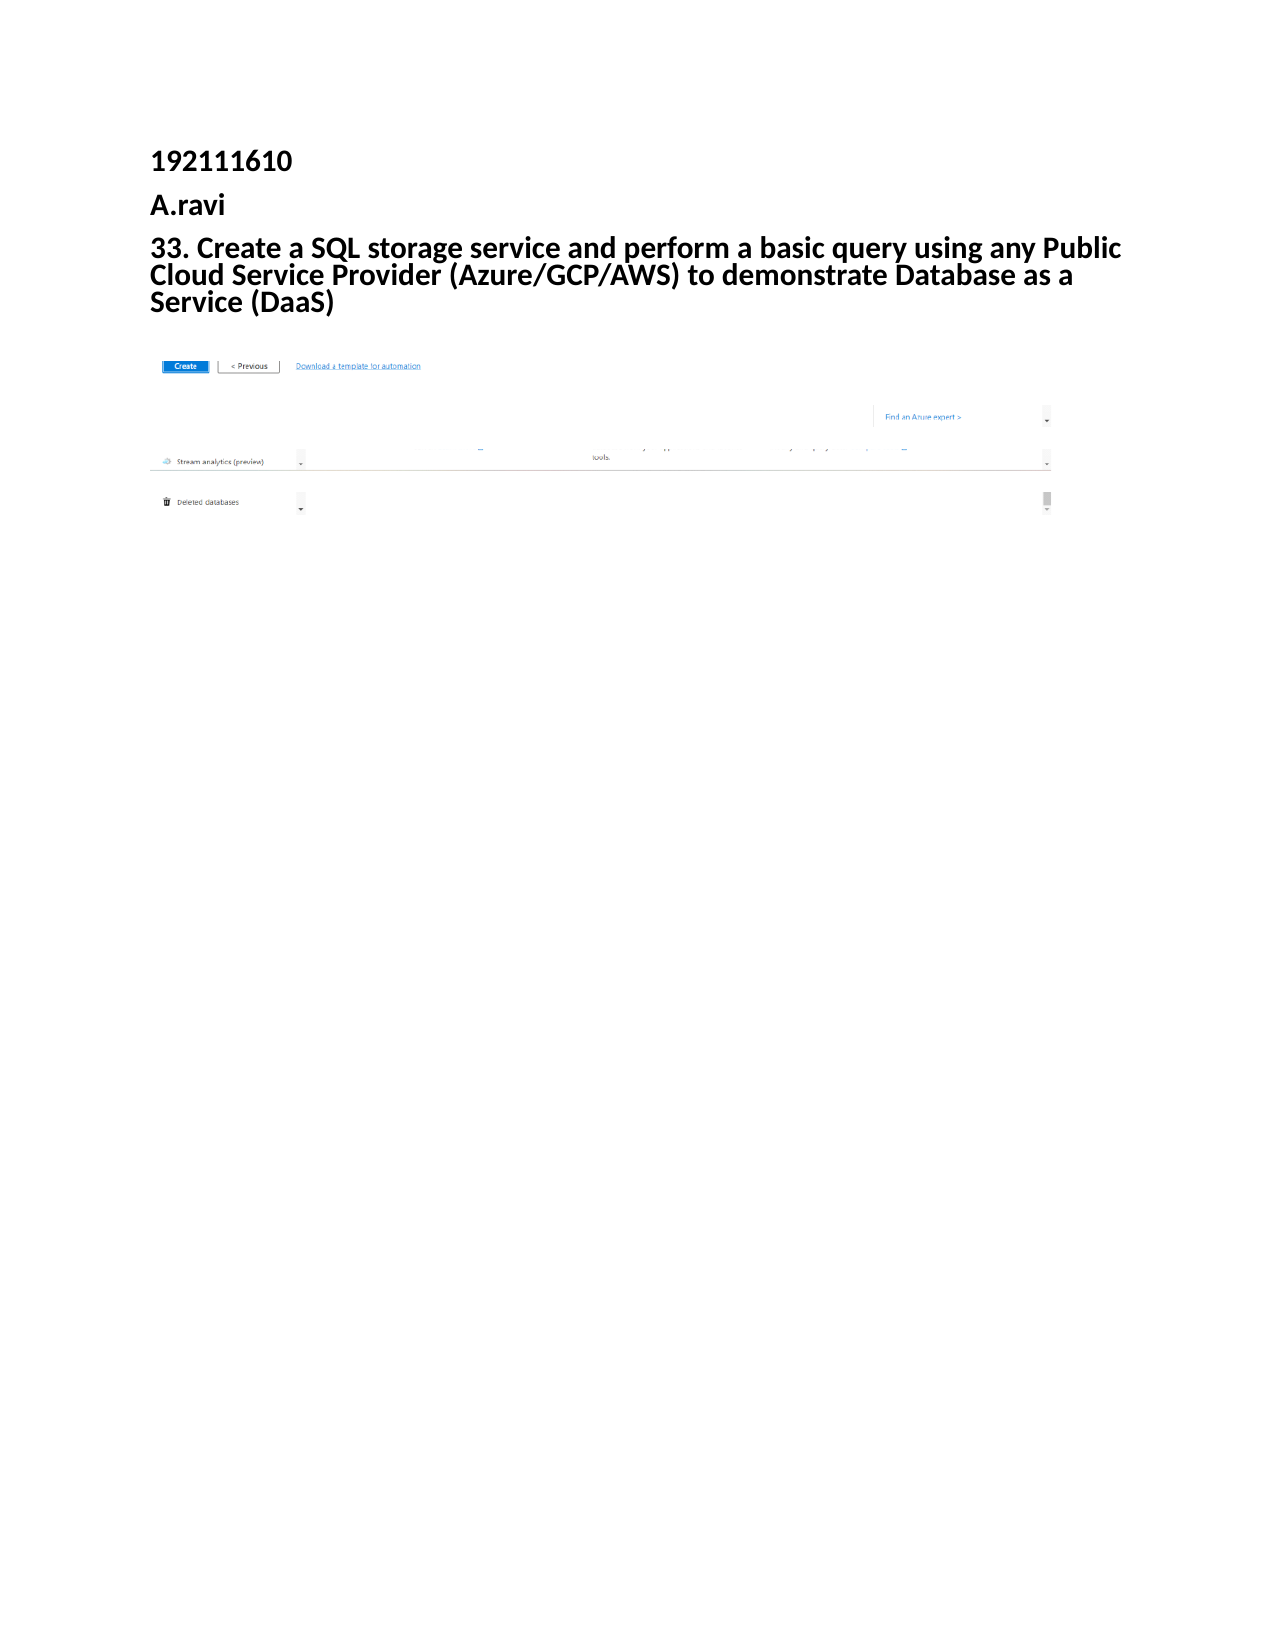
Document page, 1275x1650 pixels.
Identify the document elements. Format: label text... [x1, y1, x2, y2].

text 192111610 [150, 150, 1125, 177]
text A.ravi [150, 194, 1125, 221]
text 33. Create a SQL storage service and perform a basic query using any Public Cloud Service Provider (Azure/GCP/AWS) to demonstrate Database as a Service (DaaS) [150, 237, 1125, 318]
